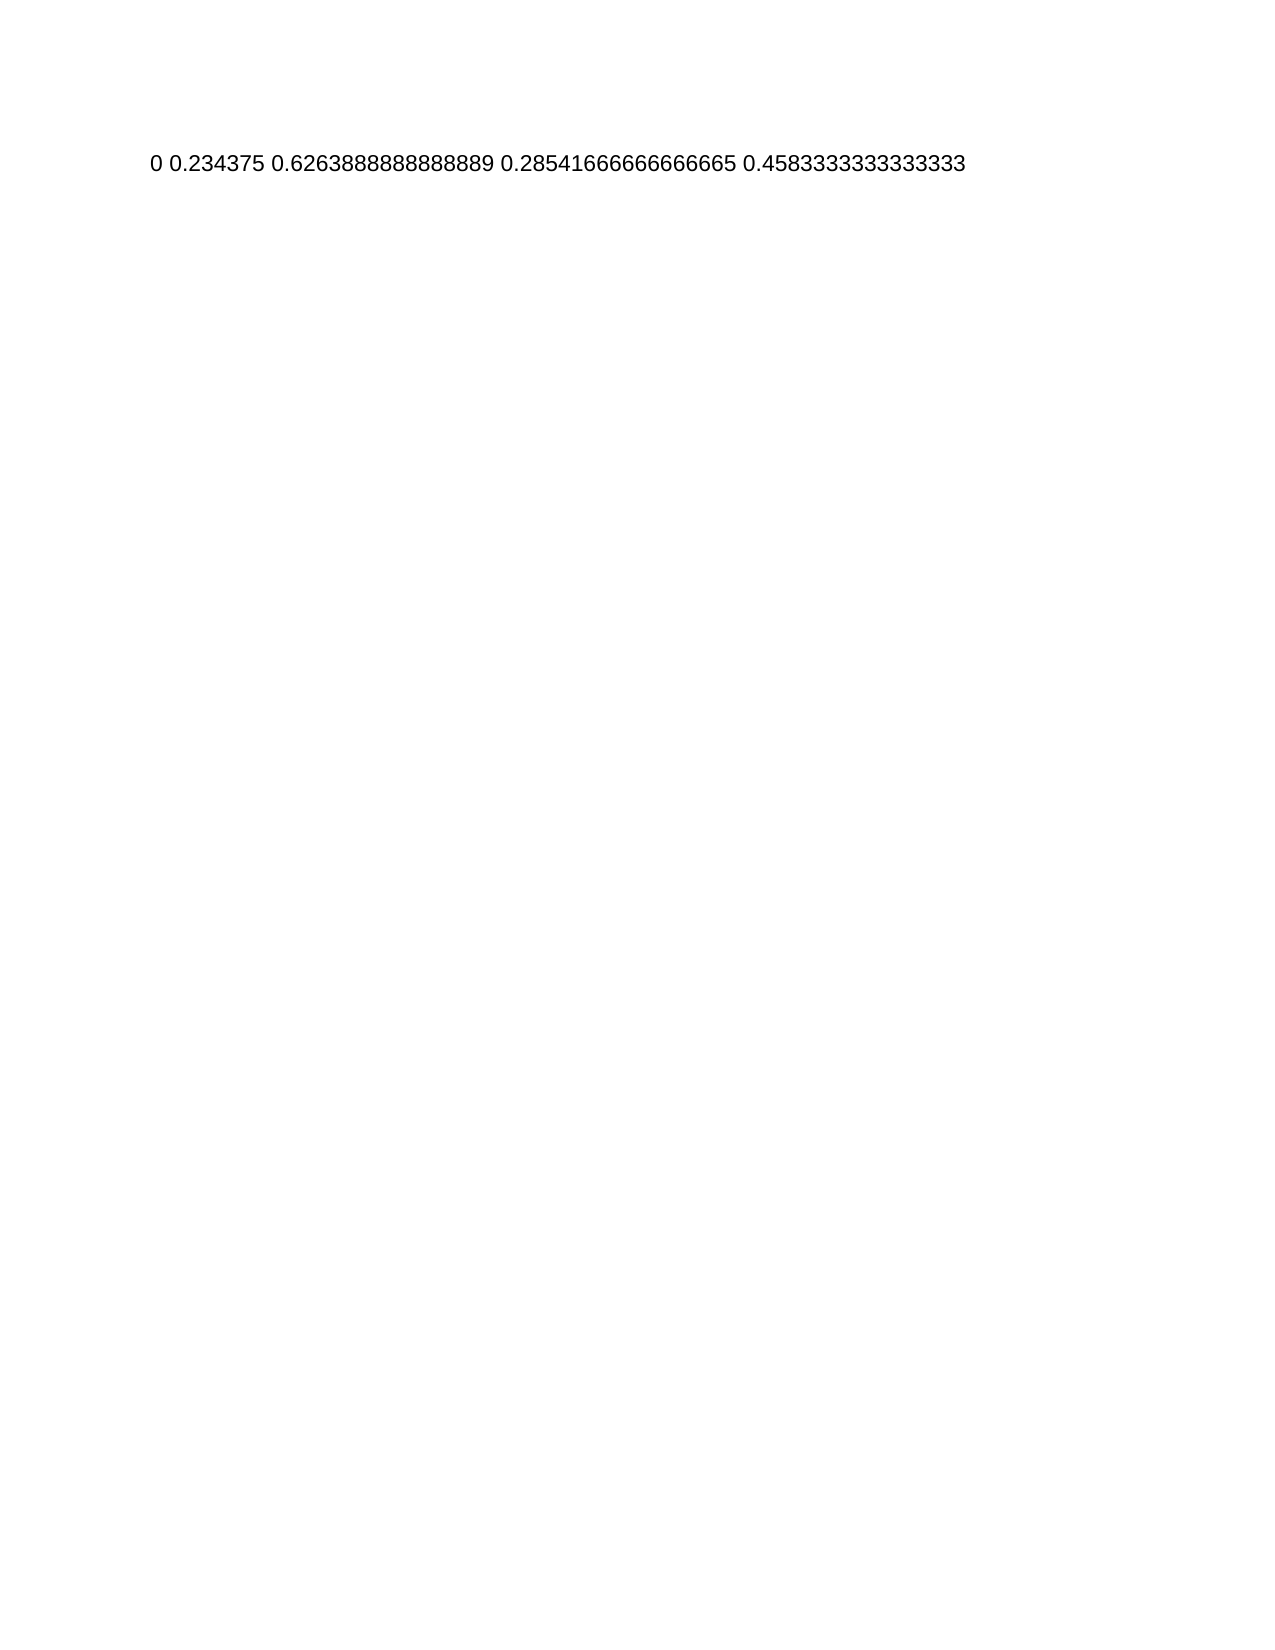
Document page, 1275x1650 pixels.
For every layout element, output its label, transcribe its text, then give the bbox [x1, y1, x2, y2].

text 0 0.234375 0.6263888888888889 0.28541666666666665 0.4583333333333333 [150, 150, 1125, 176]
